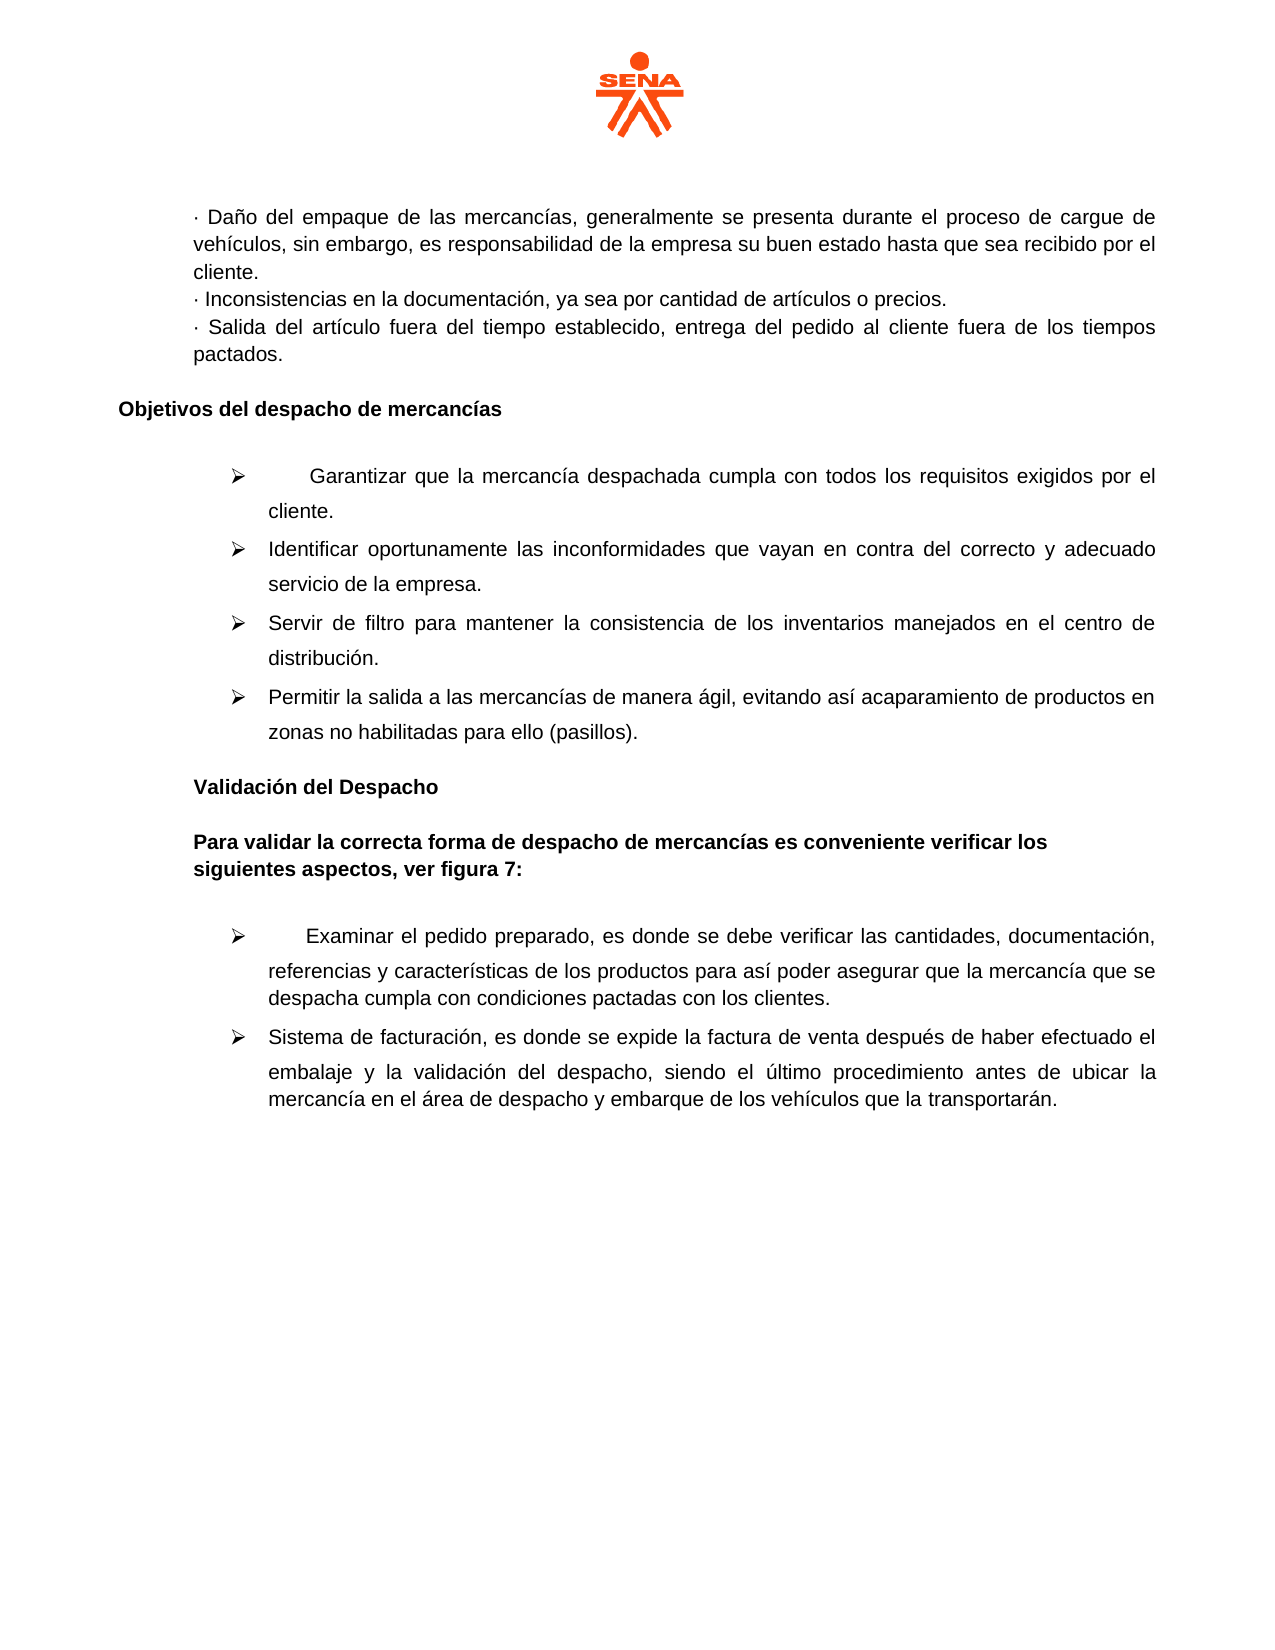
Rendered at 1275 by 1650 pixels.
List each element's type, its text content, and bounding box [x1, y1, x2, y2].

text Objetivos del despacho de mercancías [118, 397, 1157, 421]
list Garantizar que la mercancía despachada cumpla con todos los requisitos exigidos por el cliente. [231, 452, 1157, 522]
list Sistema de facturación, es donde se expide la factura de venta después de haber efectuado el embalaje y la validación del despacho, siendo el último procedimiento antes de ubicar la mercancía en el área de despacho y embarque de los vehículos que la transportarán. [231, 1013, 1157, 1111]
list Permitir la salida a las mercancías de manera ágil, evitando así acaparamiento de productos en zonas no habilitadas para ello (pasillos). [231, 673, 1157, 744]
text Validación del Despacho [118, 775, 1157, 799]
list Identificar oportunamente las inconformidades que vayan en contra del correcto y adecuado servicio de la empresa. [231, 526, 1157, 596]
list Examinar el pedido preparado, es donde se debe verificar las cantidades, documentación, referencias y características de los productos para así poder asegurar que la mercancía que se despacha cumpla con condiciones pactadas con los clientes. [231, 912, 1157, 1010]
list Servir de filtro para mantener la consistencia de los inventarios manejados en el centro de distribución. [231, 600, 1157, 670]
text Para validar la correcta forma de despacho de mercancías es conveniente verificar los siguientes aspectos, ver figura 7: [193, 830, 1157, 881]
picture [585, 48, 690, 142]
